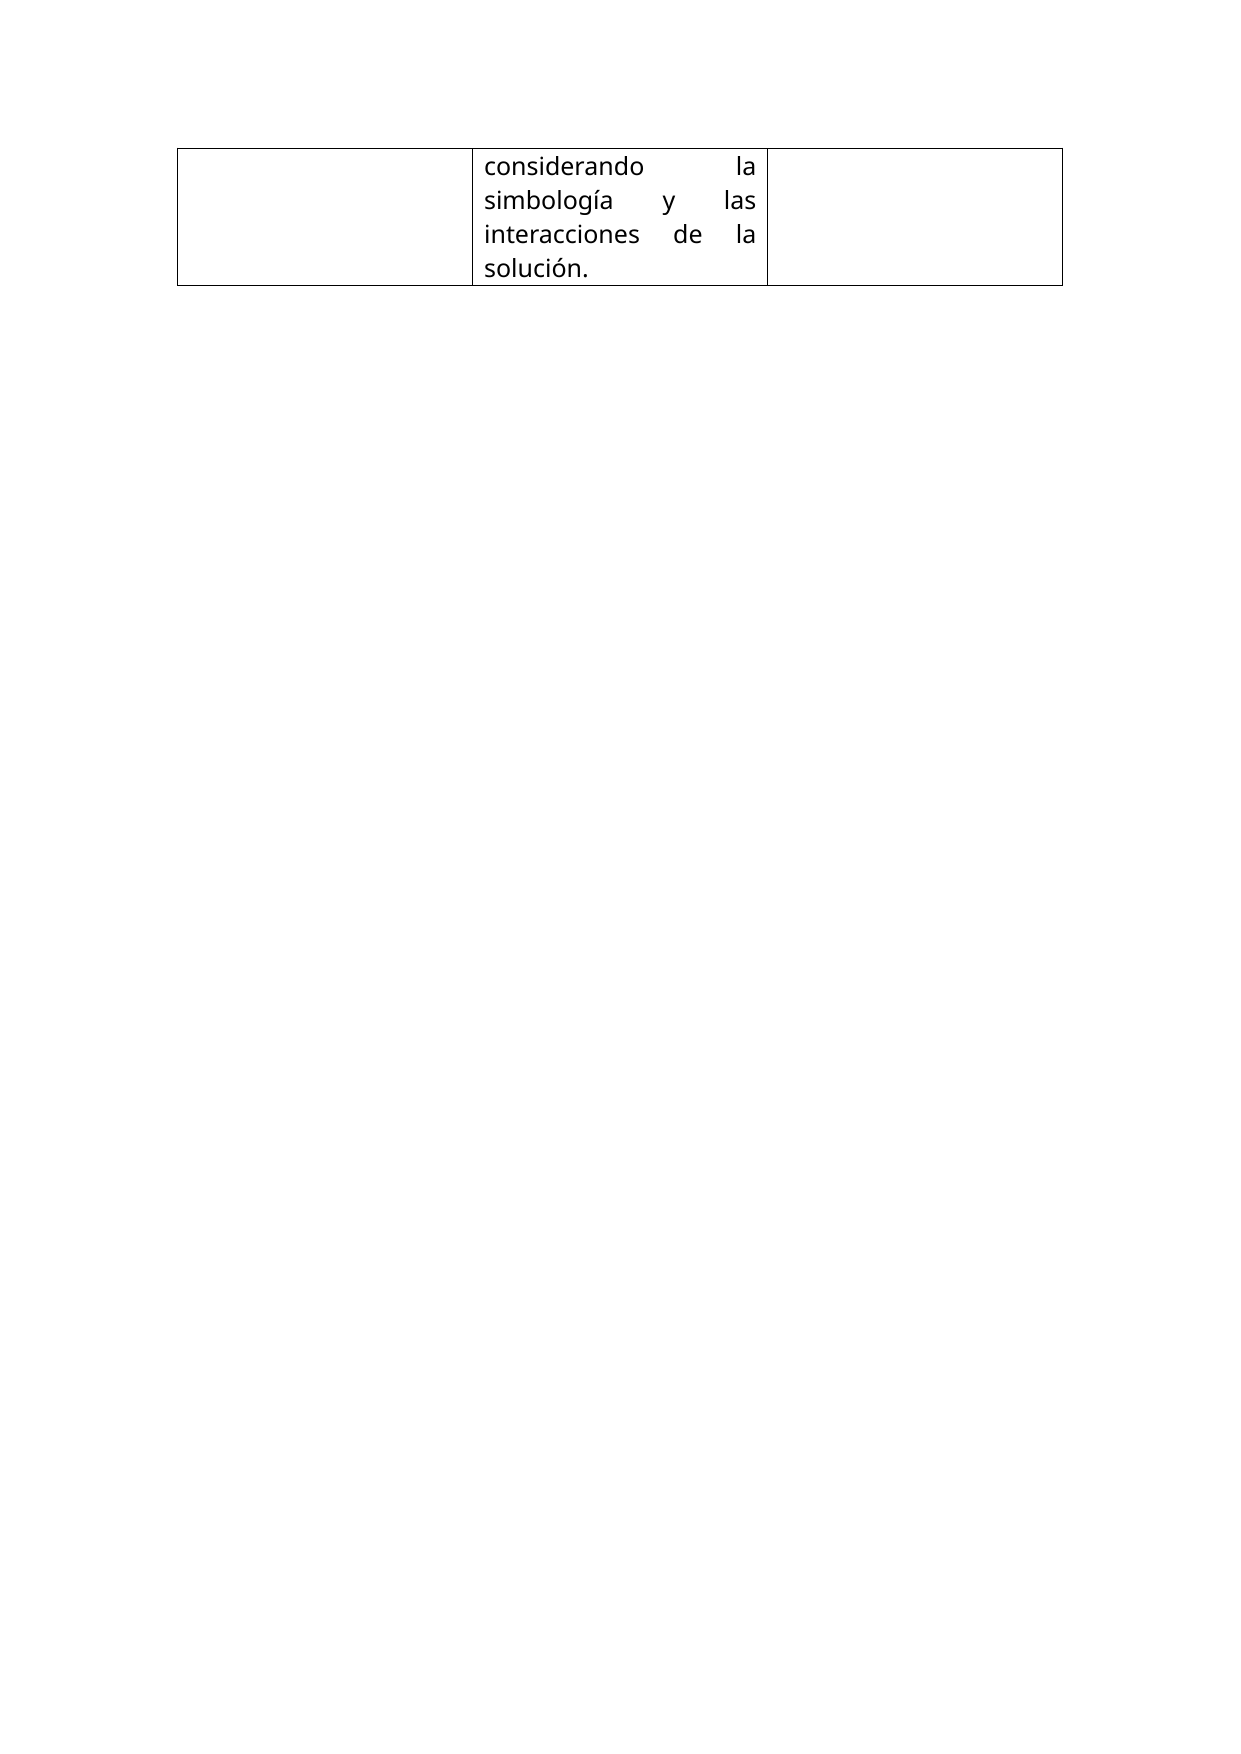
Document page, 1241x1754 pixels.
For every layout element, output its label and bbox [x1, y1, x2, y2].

table_cell [473, 149, 767, 285]
